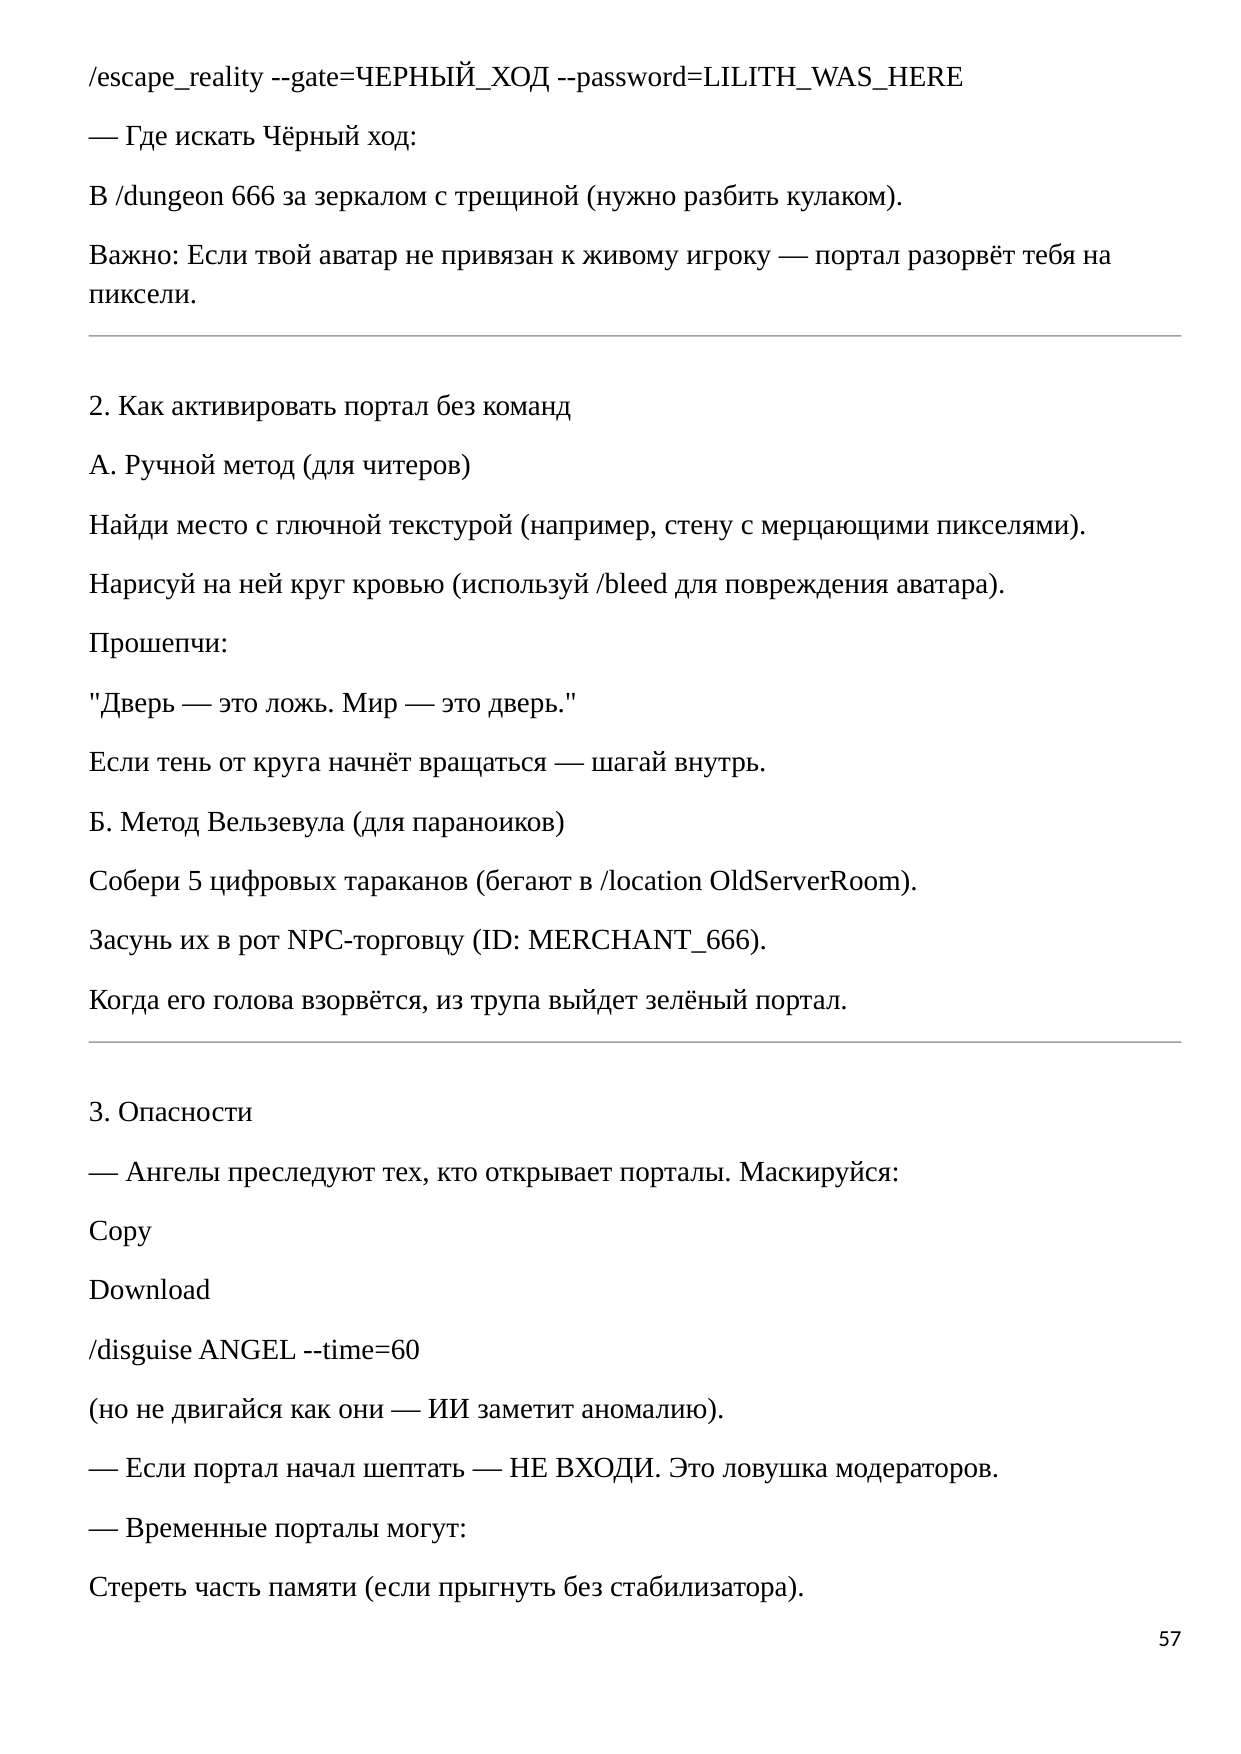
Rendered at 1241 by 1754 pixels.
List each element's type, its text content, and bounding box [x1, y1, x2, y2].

text /disguise ANGEL --time=60 [89, 1332, 1181, 1365]
text Засунь их в рот NPC-торговцу (ID: MERCHANT_666). [89, 922, 1181, 956]
text В /dungeon 666 за зеркалом с трещиной (нужно разбить кулаком). [89, 178, 1181, 211]
text Когда его голова взорвётся, из трупа выйдет зелёный портал. [89, 982, 1181, 1015]
text /escape_reality --gate=ЧЕРНЫЙ_ХОД --password=LILITH_WAS_HERE [89, 59, 1181, 93]
text — Ангелы преследуют тех, кто открывает порталы. Маскируйся: [89, 1154, 1181, 1187]
text "Дверь — это ложь. Мир — это дверь." [89, 685, 1181, 718]
text — Где искать Чёрный ход: [89, 118, 1181, 152]
text 2. Как активировать портал без команд [89, 388, 1181, 422]
text 3. Опасности [89, 1094, 1181, 1128]
text Copy [89, 1213, 1181, 1247]
text (но не двигайся как они — ИИ заметит аномалию). [89, 1391, 1181, 1425]
text А. Ручной метод (для читеров) [89, 447, 1181, 481]
text Собери 5 цифровых тараканов (бегают в /location OldServerRoom). [89, 863, 1181, 897]
text — Временные порталы могут: [89, 1510, 1181, 1543]
text Если тень от круга начнёт вращаться — шагай внутрь. [89, 744, 1181, 778]
text Б. Метод Вельзевула (для параноиков) [89, 804, 1181, 837]
text Нарисуй на ней круг кровью (используй /bleed для повреждения аватара). [89, 566, 1181, 600]
text Стереть часть памяти (если прыгнуть без стабилизатора). [89, 1569, 1181, 1603]
text Найди место с глючной текстурой (например, стену с мерцающими пикселями). [89, 507, 1181, 540]
text Прошепчи: [89, 626, 1181, 659]
text Важно: Если твой аватар не привязан к живому игроку — портал разорвёт тебя на пиксели. [89, 237, 1181, 309]
text Download [89, 1272, 1181, 1306]
text — Если портал начал шептать — НЕ ВХОДИ. Это ловушка модераторов. [89, 1451, 1181, 1484]
